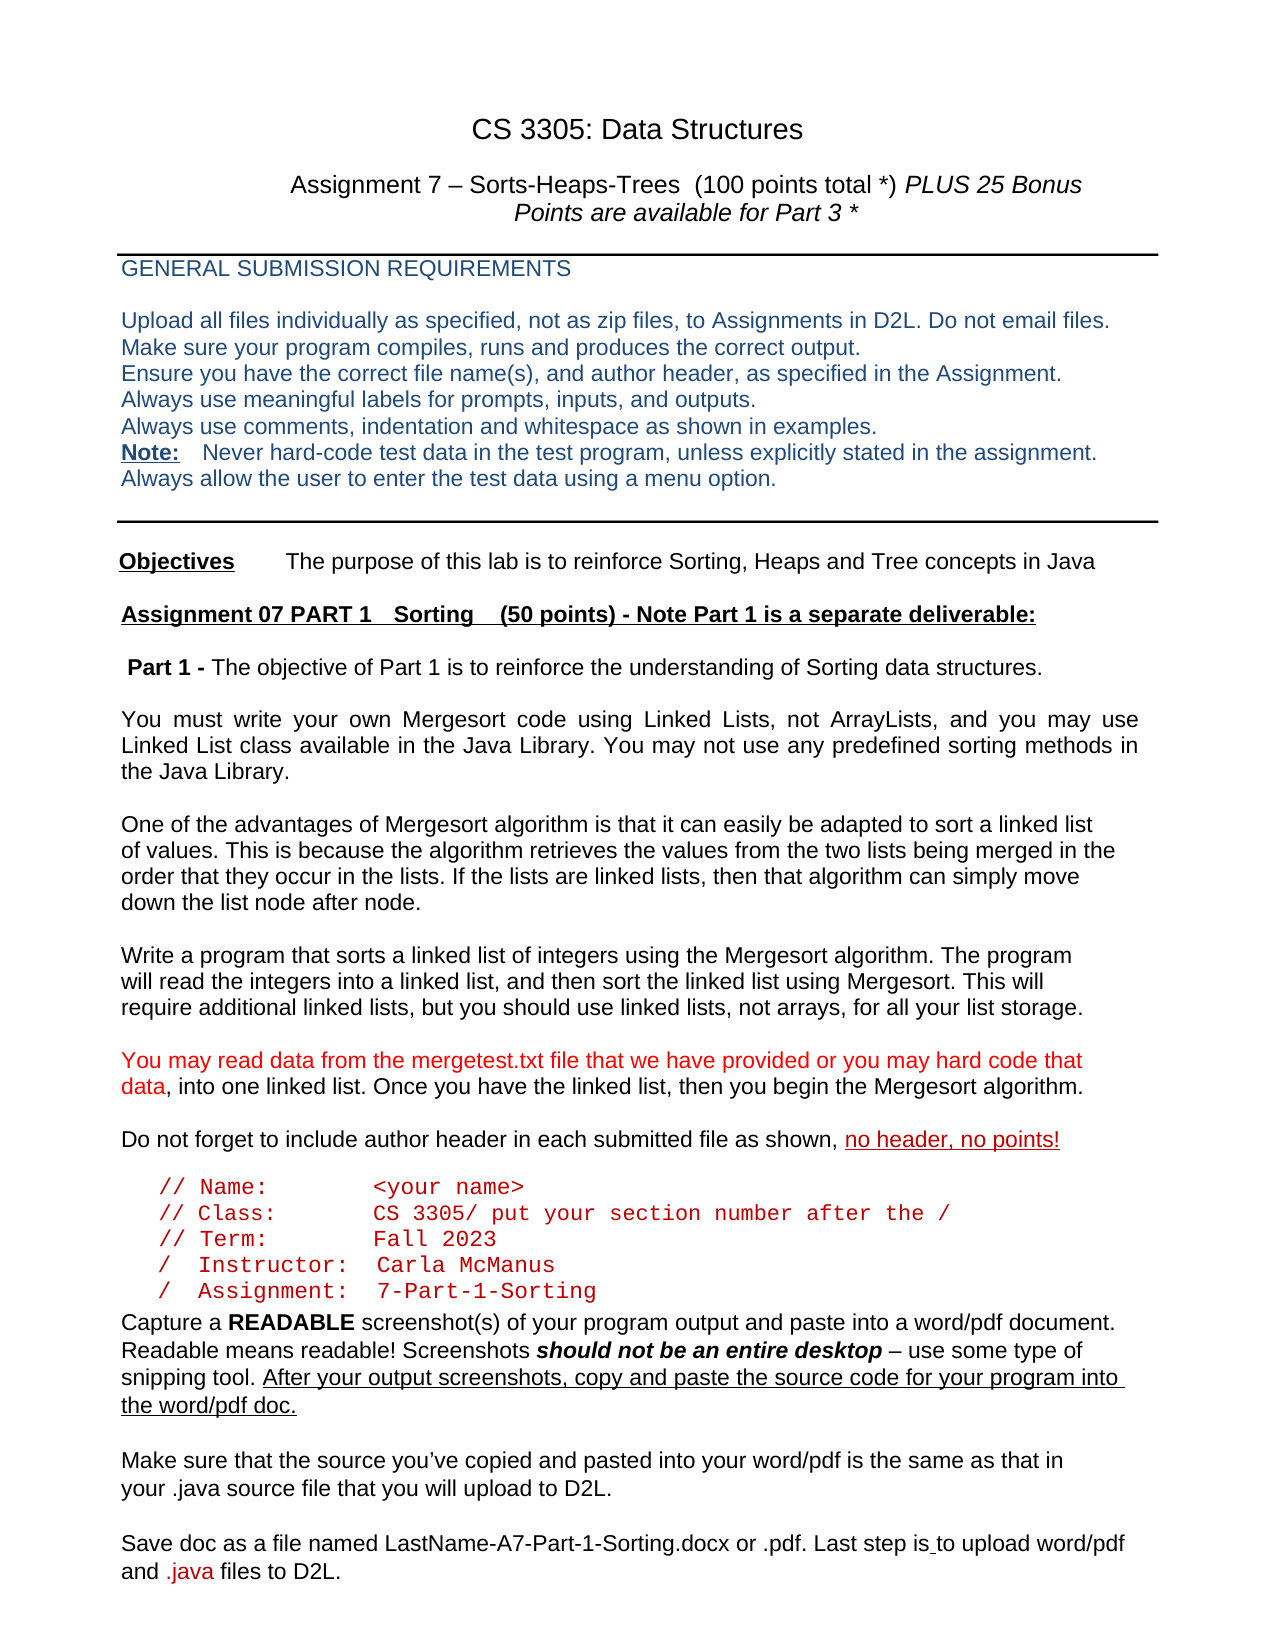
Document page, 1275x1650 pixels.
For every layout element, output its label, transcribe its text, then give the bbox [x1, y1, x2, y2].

text Make sure your program compiles, runs and produces the correct output. [121, 334, 1150, 360]
text // Name: [158, 1176, 298, 1202]
list Instructor: Carla McManus [157, 1253, 1150, 1279]
text You may read data from the mergetest.txt file that we have provided or you may hard code that data, into one linked list. Once you have the linked list, then you begin the Mergesort algorithm. [121, 1048, 1139, 1099]
text Do not forget to include author header in each submitted file as shown, no header, no points! [121, 1126, 1150, 1152]
text Always allow the user to enter the test data using a menu option. [121, 465, 1150, 492]
text Part 1 - The objective of Part 1 is to reinforce the understanding of Sorting data structures. [127, 654, 1150, 680]
text CS 3305/ put your section number after the / [373, 1203, 1150, 1227]
text Capture a READABLE screenshot(s) of your program output and paste into a word/pdf document. Readable means readable! Screenshots should not be an entire desktop – use some type of snipping tool. After your output screenshots, copy and paste the source code for your program into the word/pdf doc. [121, 1309, 1150, 1418]
text Note: Never hard-code test data in the test program, unless explicitly stated in the assignment. [121, 439, 1150, 465]
text GENERAL SUBMISSION REQUIREMENTS [121, 254, 1150, 281]
text Write a program that sorts a linked list of integers using the Mergesort algorithm. The program will read the integers into a linked list, and then sort the linked list using Mergesort. This will require additional linked lists, but you should use linked lists, not arrays, for all your list storage. [121, 943, 1110, 1020]
text Assignment 7 – Sorts-Heaps-Trees (100 points total *) PLUS 25 Bonus Points are available for Part 3 * [254, 171, 1121, 227]
text Always use meaningful labels for prompts, inputs, and outputs. [121, 386, 1150, 412]
text Ensure you have the correct file name(s), and author header, as specified in the Assignment. [121, 360, 1150, 386]
text // Term: [158, 1227, 298, 1253]
text Objectives The purpose of this lab is to reinforce Sorting, Heaps and Tree concepts in Java [119, 548, 1150, 574]
text Save doc as a file named LastName-A7-Part-1-Sorting.docx or .pdf. Last step is to upload word/pdf and .java files to D2L. [121, 1530, 1150, 1584]
text One of the advantages of Mergesort algorithm is that it can easily be adapted to sort a linked list of values. This is because the algorithm retrieves the values from the two lists being merged in the order that they occur in the lists. If the lists are linked lists, then that algorithm can simply move down the list node after node. [121, 812, 1117, 915]
text Upload all files individually as specified, not as zip files, to Assignments in D2L. Do not email files. [121, 307, 1150, 334]
text You must write your own Mergesort code using Linked Lists, not ArrayLists, and you may use Linked List class available in the Java Library. You may not use any predefined sorting methods in the Java Library. [121, 707, 1139, 784]
text Always use comments, indentation and whitespace as shown in examples. [121, 413, 1150, 439]
text <your name> [373, 1176, 1150, 1202]
text CS 3305: Data Structures [119, 112, 1156, 146]
text // Class: [158, 1203, 298, 1227]
text Fall 2023 [373, 1227, 1150, 1253]
text Make sure that the source you’ve copied and pasted into your word/pdf is the same as that in your .java source file that you will upload to D2L. [121, 1447, 1150, 1501]
list Assignment: 7-Part-1-Sorting [157, 1279, 1150, 1305]
text Assignment 07 PART 1 Sorting (50 points) - Note Part 1 is a separate deliverable: [121, 601, 1150, 627]
